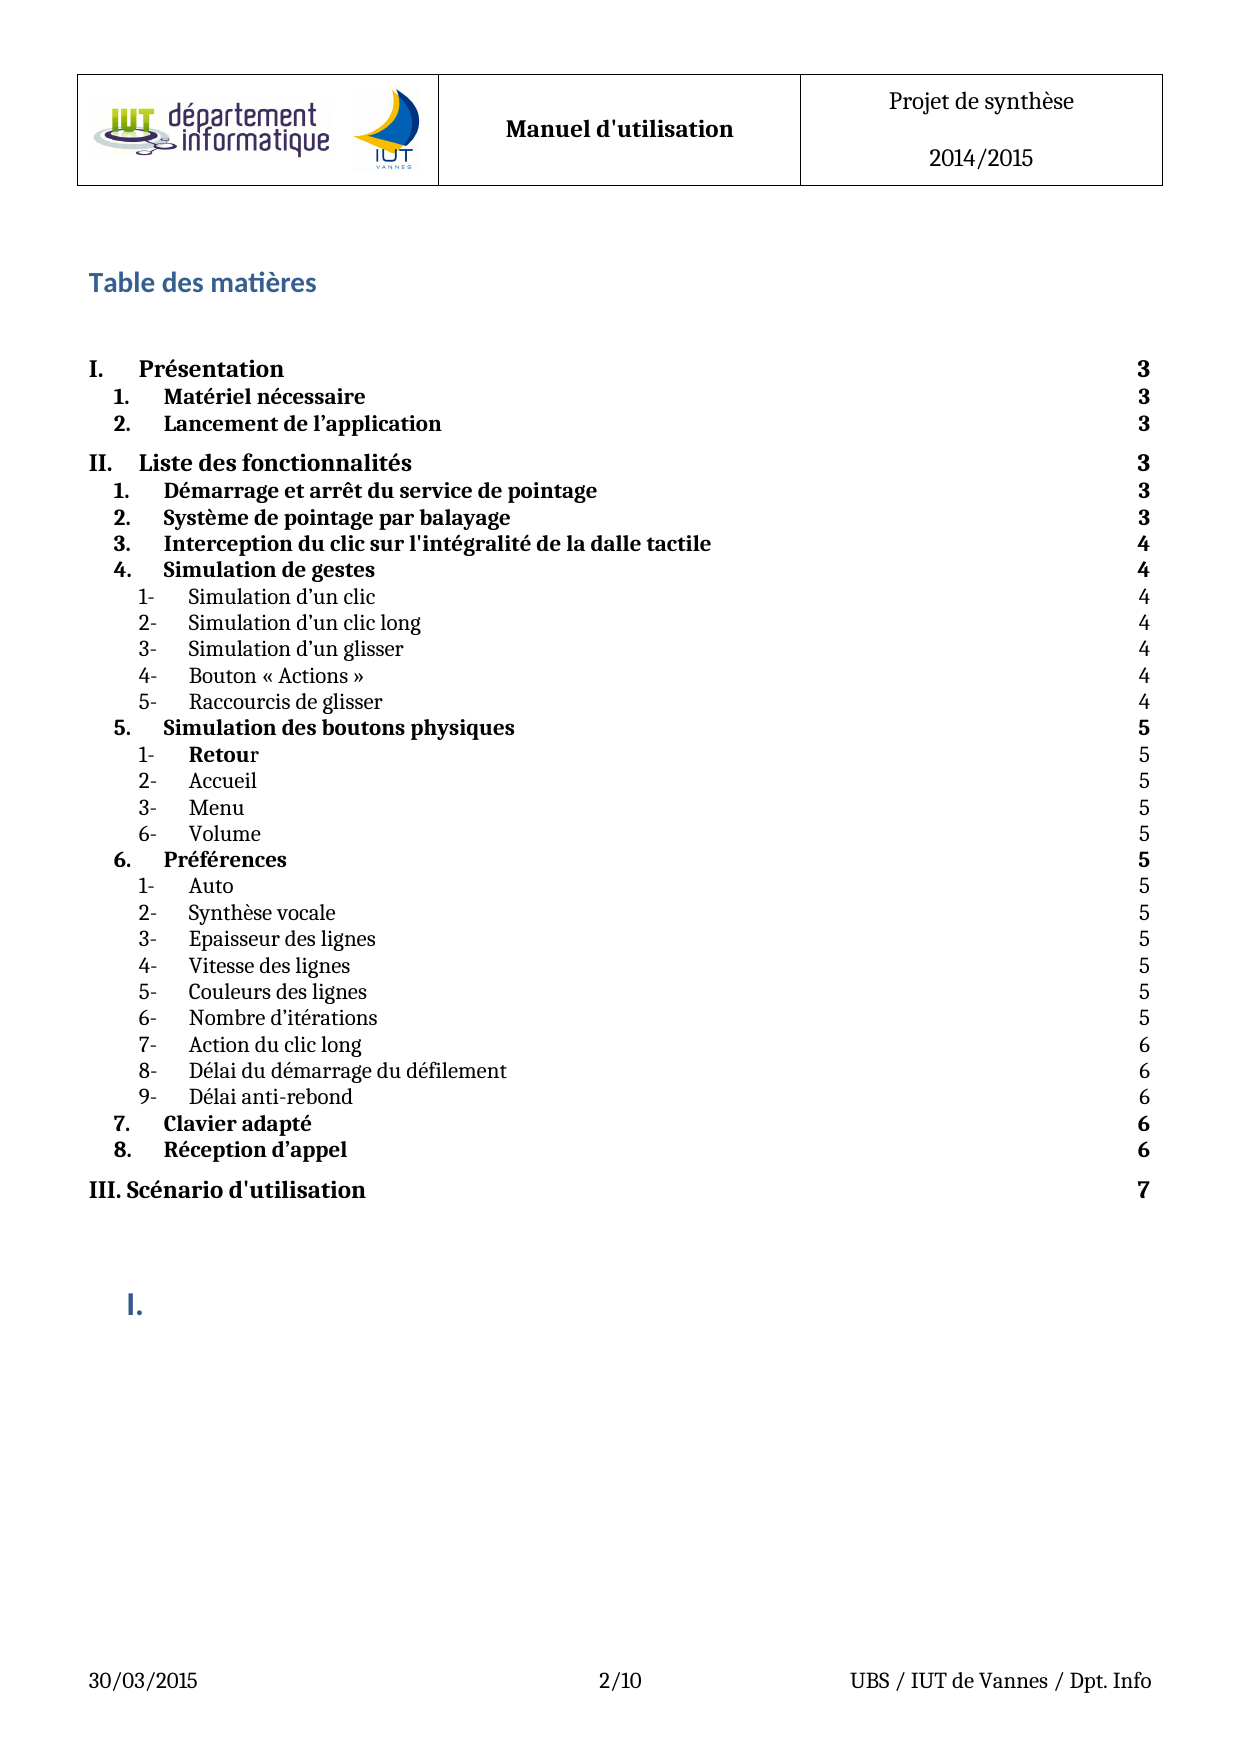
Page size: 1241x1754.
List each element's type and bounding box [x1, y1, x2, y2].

picture [89, 99, 334, 159]
picture [352, 87, 421, 171]
